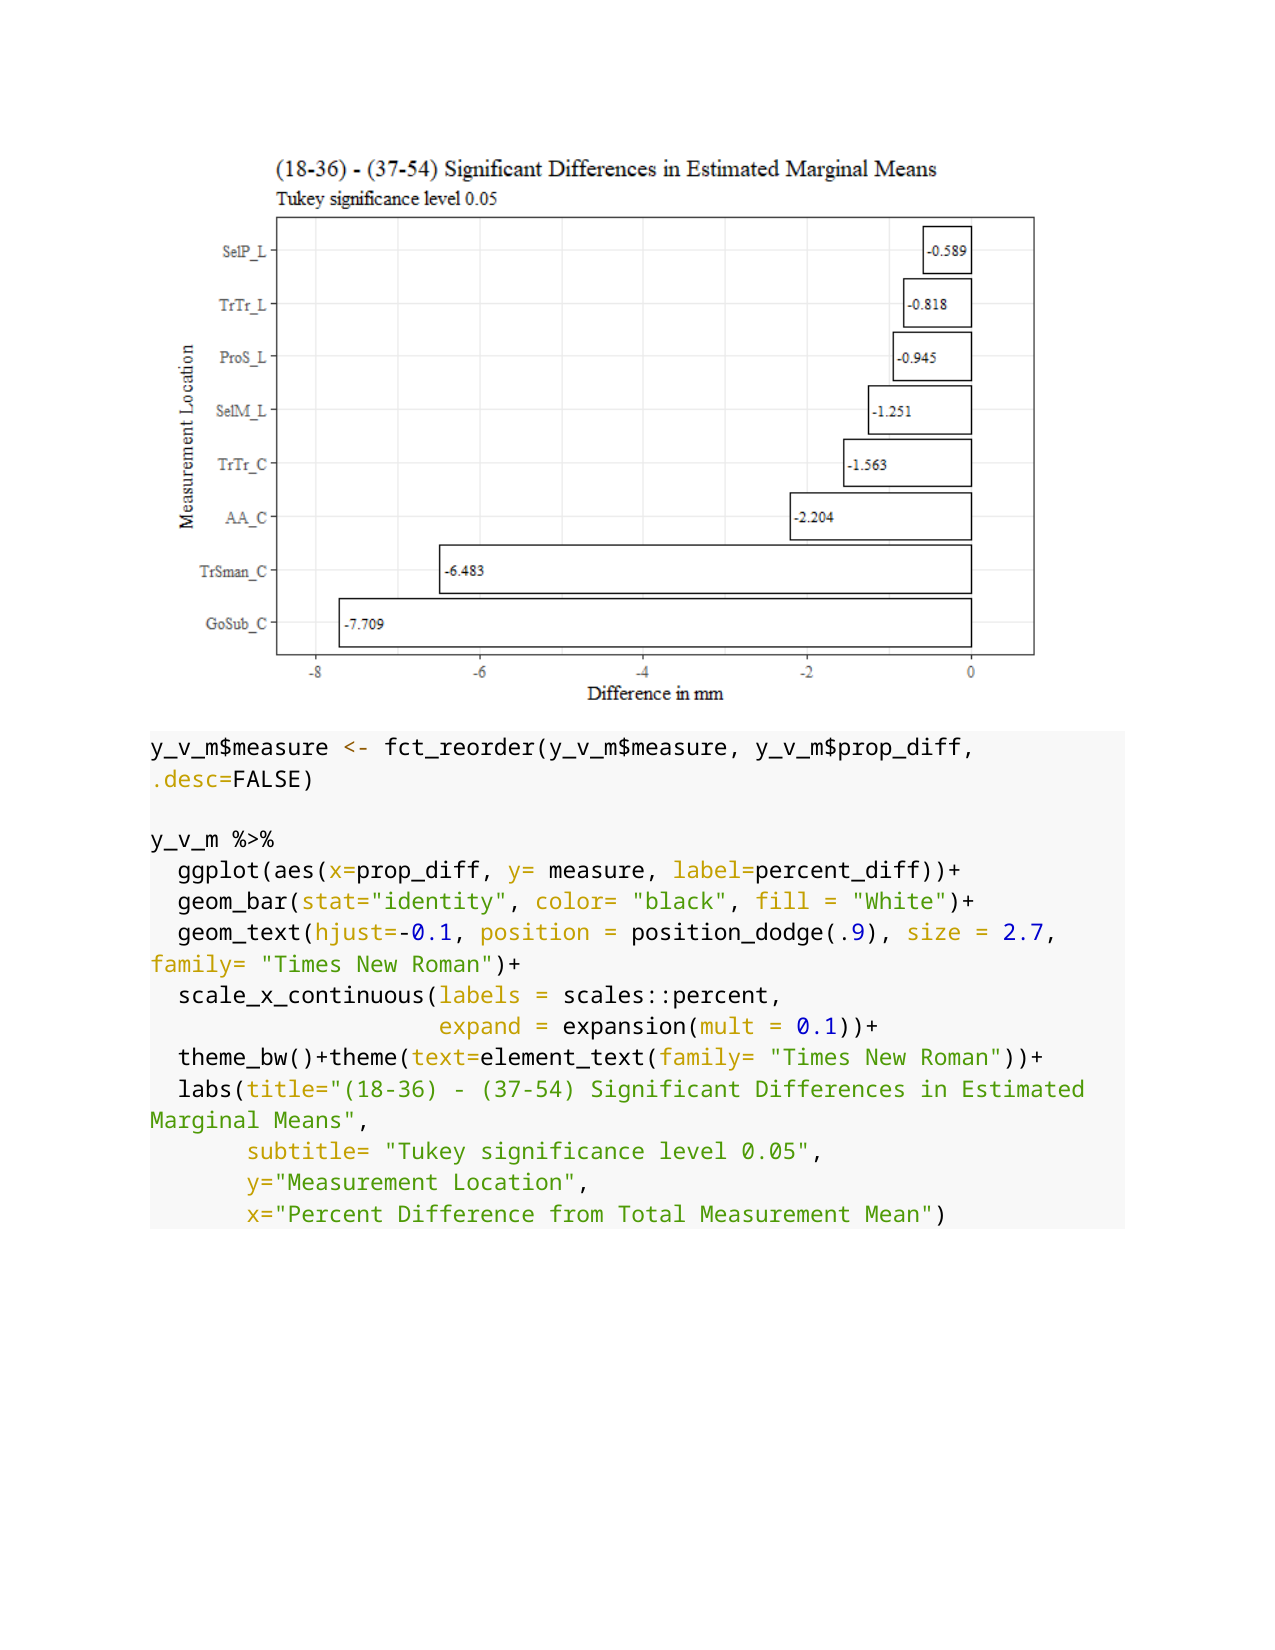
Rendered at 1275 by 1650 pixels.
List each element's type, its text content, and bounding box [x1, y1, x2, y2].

picture [168, 150, 1044, 713]
text y_v_m$measure <- fct_reorder(y_v_m$measure, y_v_m$prop_diff, .desc=FALSE) y_v_m %>% ggplot(aes(x=prop_diff, y= measure, label=percent_diff))+ geom_bar(stat="identity", color= "black", fill = "White")+ geom_text(hjust=-0.1, position = position_dodge(.9), size = 2.7, family= "Times New Roman")+ scale_x_continuous(labels = scales::percent, expand = expansion(mult = 0.1))+ theme_bw()+theme(text=element_text(family= "Times New Roman"))+ labs(title="(18-36) - (37-54) Significant Differences in Estimated Marginal Means", subtitle= "Tukey significance level 0.05", y="Measurement Location", x="Percent Difference from Total Measurement Mean") [150, 731, 1125, 1229]
